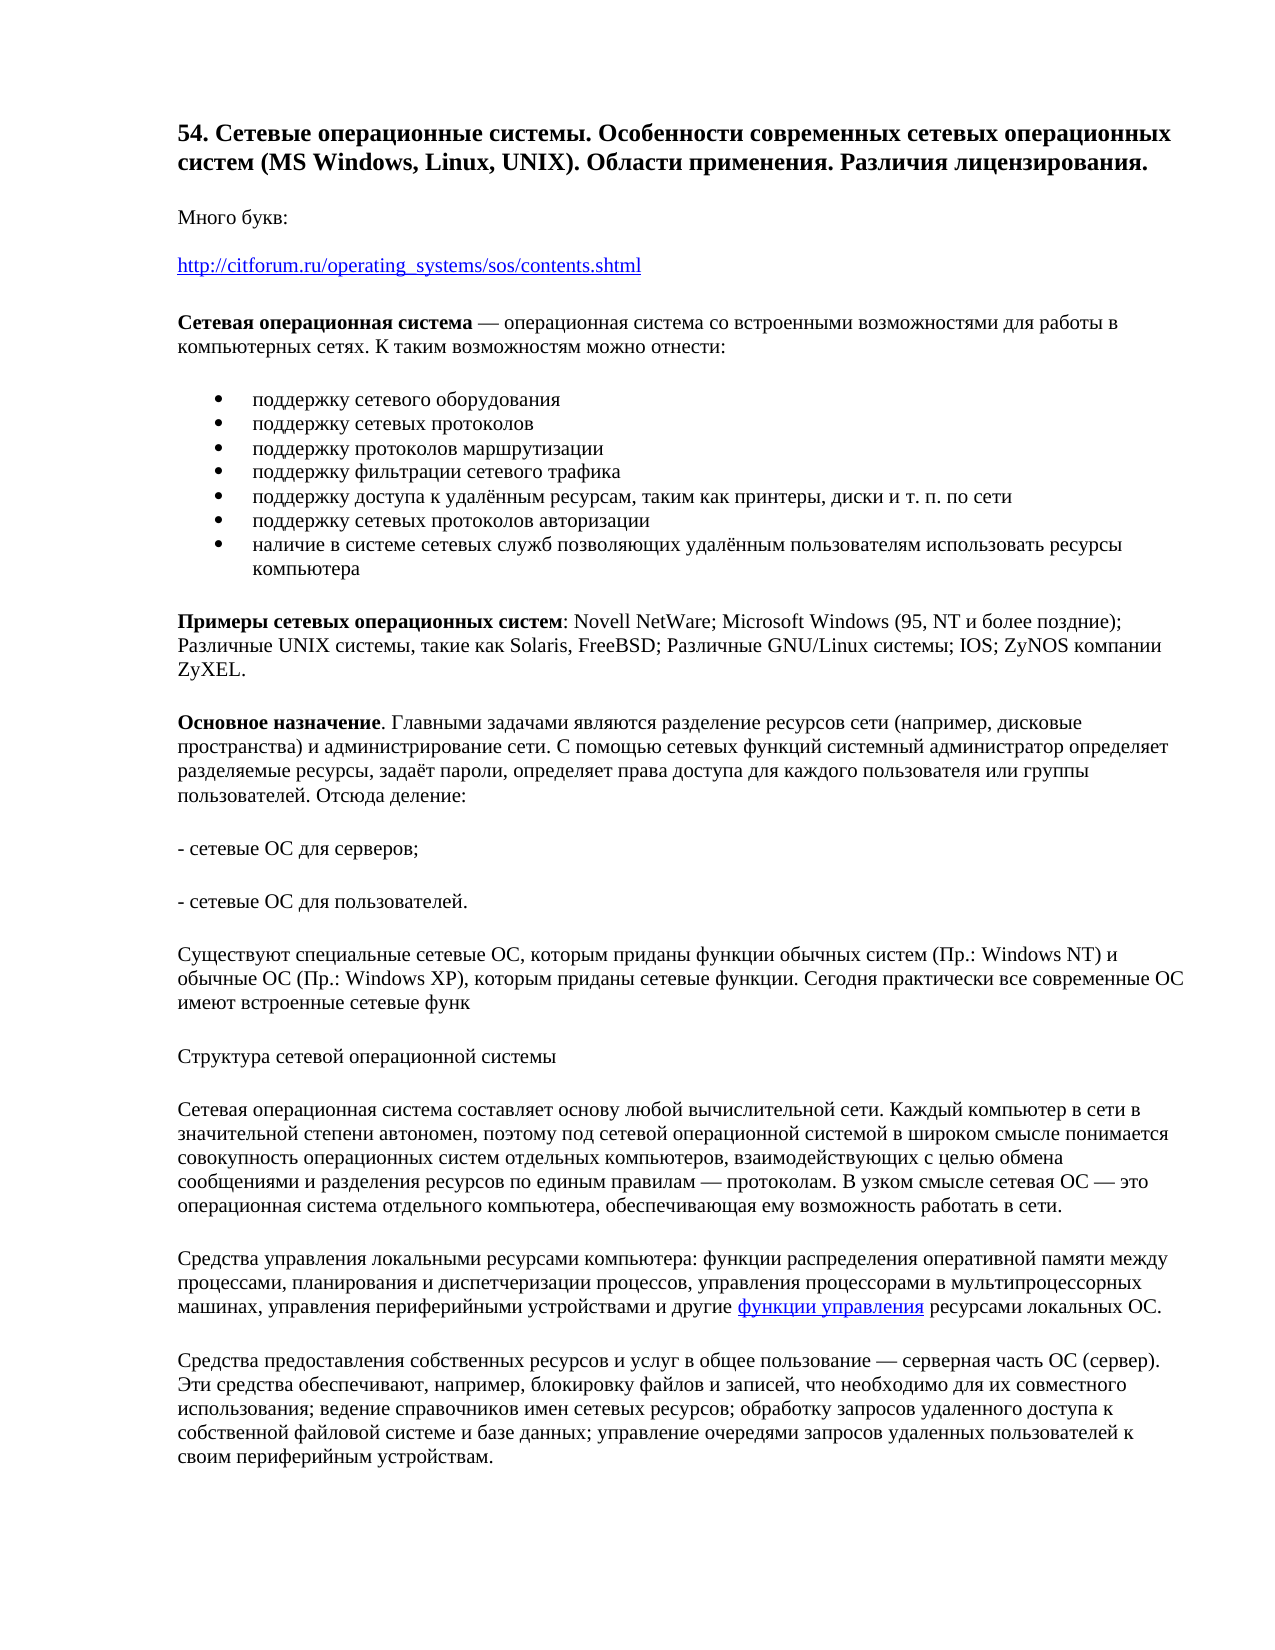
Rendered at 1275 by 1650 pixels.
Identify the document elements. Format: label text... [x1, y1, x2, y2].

text Примеры сетевых операционных систем: Novell NetWare; Microsoft Windows (95, NT и более поздние); Различные UNIX системы, такие как Solaris, FreeBSD; Различные GNU/Linux системы; IOS; ZyNOS компании ZyXEL. [177, 609, 1186, 681]
list поддержку сетевого оборудования [215, 387, 1186, 411]
text 54.​ Сетевые операционные системы. Особенности современных сетевых операционных систем (MS Windows, Linux, UNIX). Области применения. Различия лицензирования. [177, 118, 1186, 176]
text Существуют специальные сетевые ОС, которым приданы функции обычных систем (Пр.: Windows NT) и обычные ОС (Пр.: Windows XP), которым приданы сетевые функции. Сегодня практически все современные ОС имеют встроенные сетевые функ [177, 942, 1186, 1014]
text Сетевая операционная система — операционная система со встроенными возможностями для работы в компьютерных сетях. К таким возможностям можно отнести: [177, 310, 1186, 358]
text Средства управления локальными ресурсами компьютера: функции распределения оперативной памяти между процессами, планирования и диспетчеризации процессов, управления процессорами в мультипроцессорных машинах, управления периферийными устройствами и другие функции управления ресурсами локальных ОС. [177, 1246, 1186, 1318]
text http://citforum.ru/operating_systems/sos/contents.shtml [177, 253, 1186, 277]
text Много букв: [177, 205, 1186, 229]
text - сетевые ОС для серверов; [177, 836, 1186, 860]
text Основное назначение. Главными задачами являются разделение ресурсов сети (например, дисковые пространства) и администрирование сети. С помощью сетевых функций системный администратор определяет разделяемые ресурсы, задаёт пароли, определяет права доступа для каждого пользователя или группы пользователей. Отсюда деление: [177, 710, 1186, 807]
list поддержку фильтрации сетевого трафика [215, 459, 1186, 483]
list поддержку доступа к удалённым ресурсам, таким как принтеры, диски и т. п. по сети [215, 483, 1186, 508]
list поддержку сетевых протоколов [215, 411, 1186, 435]
list поддержку протоколов маршрутизации [215, 435, 1186, 459]
text Средства предоставления собственных ресурсов и услуг в общее пользование — серверная часть ОС (сервер). Эти средства обеспечивают, например, блокировку файлов и записей, что необходимо для их совместного использования; ведение справочников имен сетевых ресурсов; обработку запросов удаленного доступа к собственной файловой системе и базе данных; управление очередями запросов удаленных пользователей к своим периферийным устройствам. [177, 1348, 1186, 1468]
list поддержку сетевых протоколов авторизации [215, 508, 1186, 532]
text Структура сетевой операционной системы [177, 1043, 1186, 1068]
text Сетевая операционная система составляет основу любой вычислительной сети. Каждый компьютер в сети в значительной степени автономен, поэтому под сетевой операционной системой в широком смысле понимается совокупность операционных систем отдельных компьютеров, взаимодействующих с целью обмена сообщениями и разделения ресурсов по единым правилам — протоколам. В узком смысле сетевая ОС — это операционная система отдельного компьютера, обеспечивающая ему возможность работать в сети. [177, 1097, 1186, 1217]
text - сетевые ОС для пользователей. [177, 889, 1186, 913]
list наличие в системе сетевых служб позволяющих удалённым пользователям использовать ресурсы компьютера [215, 532, 1186, 580]
